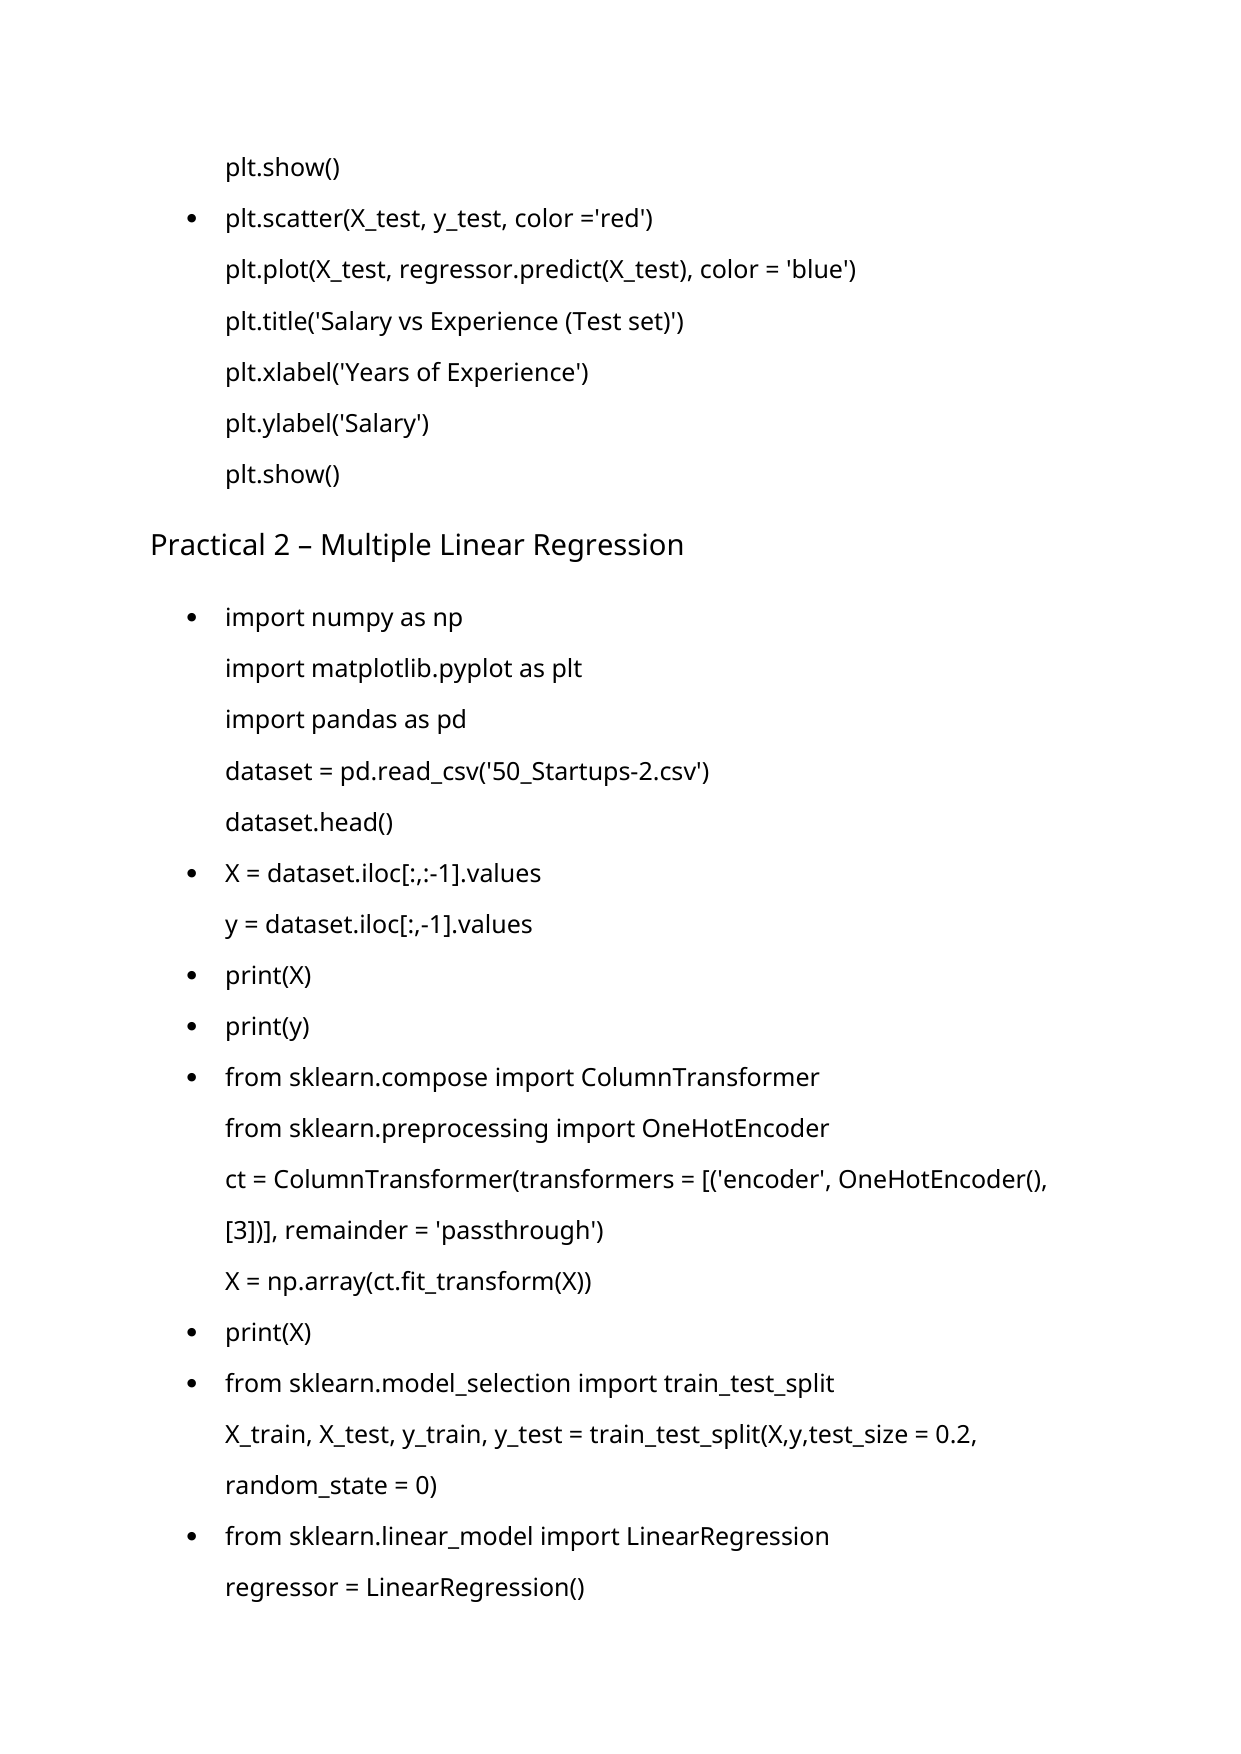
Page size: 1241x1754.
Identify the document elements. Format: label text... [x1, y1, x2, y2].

list regressor = LinearRegression() [225, 1570, 1090, 1604]
list plt.ylabel('Salary') [225, 405, 1090, 439]
list plt.title('Salary vs Experience (Test set)') [225, 303, 1090, 337]
list plt.show() [225, 150, 1090, 184]
list import matplotlib.pyplot as plt [225, 651, 1090, 685]
list from sklearn.preprocessing import OneHotEncoder [225, 1111, 1090, 1144]
list plt.xlabel('Years of Experience') [225, 354, 1090, 388]
list dataset = pd.read_csv('50_Startups-2.csv') [225, 753, 1090, 787]
list from sklearn.compose import ColumnTransformer [187, 1059, 1090, 1093]
list from sklearn.model_selection import train_test_split [187, 1366, 1090, 1400]
list X_train, X_test, y_train, y_test = train_test_split(X,y,test_size = 0.2, random_state = 0) [225, 1417, 1090, 1502]
list print(y) [187, 1008, 1090, 1042]
list print(X) [187, 1315, 1090, 1349]
list from sklearn.linear_model import LinearRegression [187, 1519, 1090, 1553]
text Practical 2 – Multiple Linear Regression [150, 524, 1090, 564]
list print(X) [187, 957, 1090, 991]
list y = dataset.iloc[:,-1].values [225, 906, 1090, 940]
list import numpy as np [187, 600, 1090, 634]
list plt.show() [225, 456, 1090, 490]
list import pandas as pd [225, 702, 1090, 736]
list ct = ColumnTransformer(transformers = [('encoder', OneHotEncoder(),[3])], remainder = 'passthrough') [225, 1162, 1090, 1247]
list dataset.head() [225, 804, 1090, 838]
list plt.plot(X_test, regressor.predict(X_test), color = 'blue') [225, 252, 1090, 286]
list X = dataset.iloc[:,:-1].values [187, 855, 1090, 889]
list X = np.array(ct.fit_transform(X)) [225, 1264, 1090, 1298]
list plt.scatter(X_test, y_test, color ='red') [187, 201, 1090, 235]
